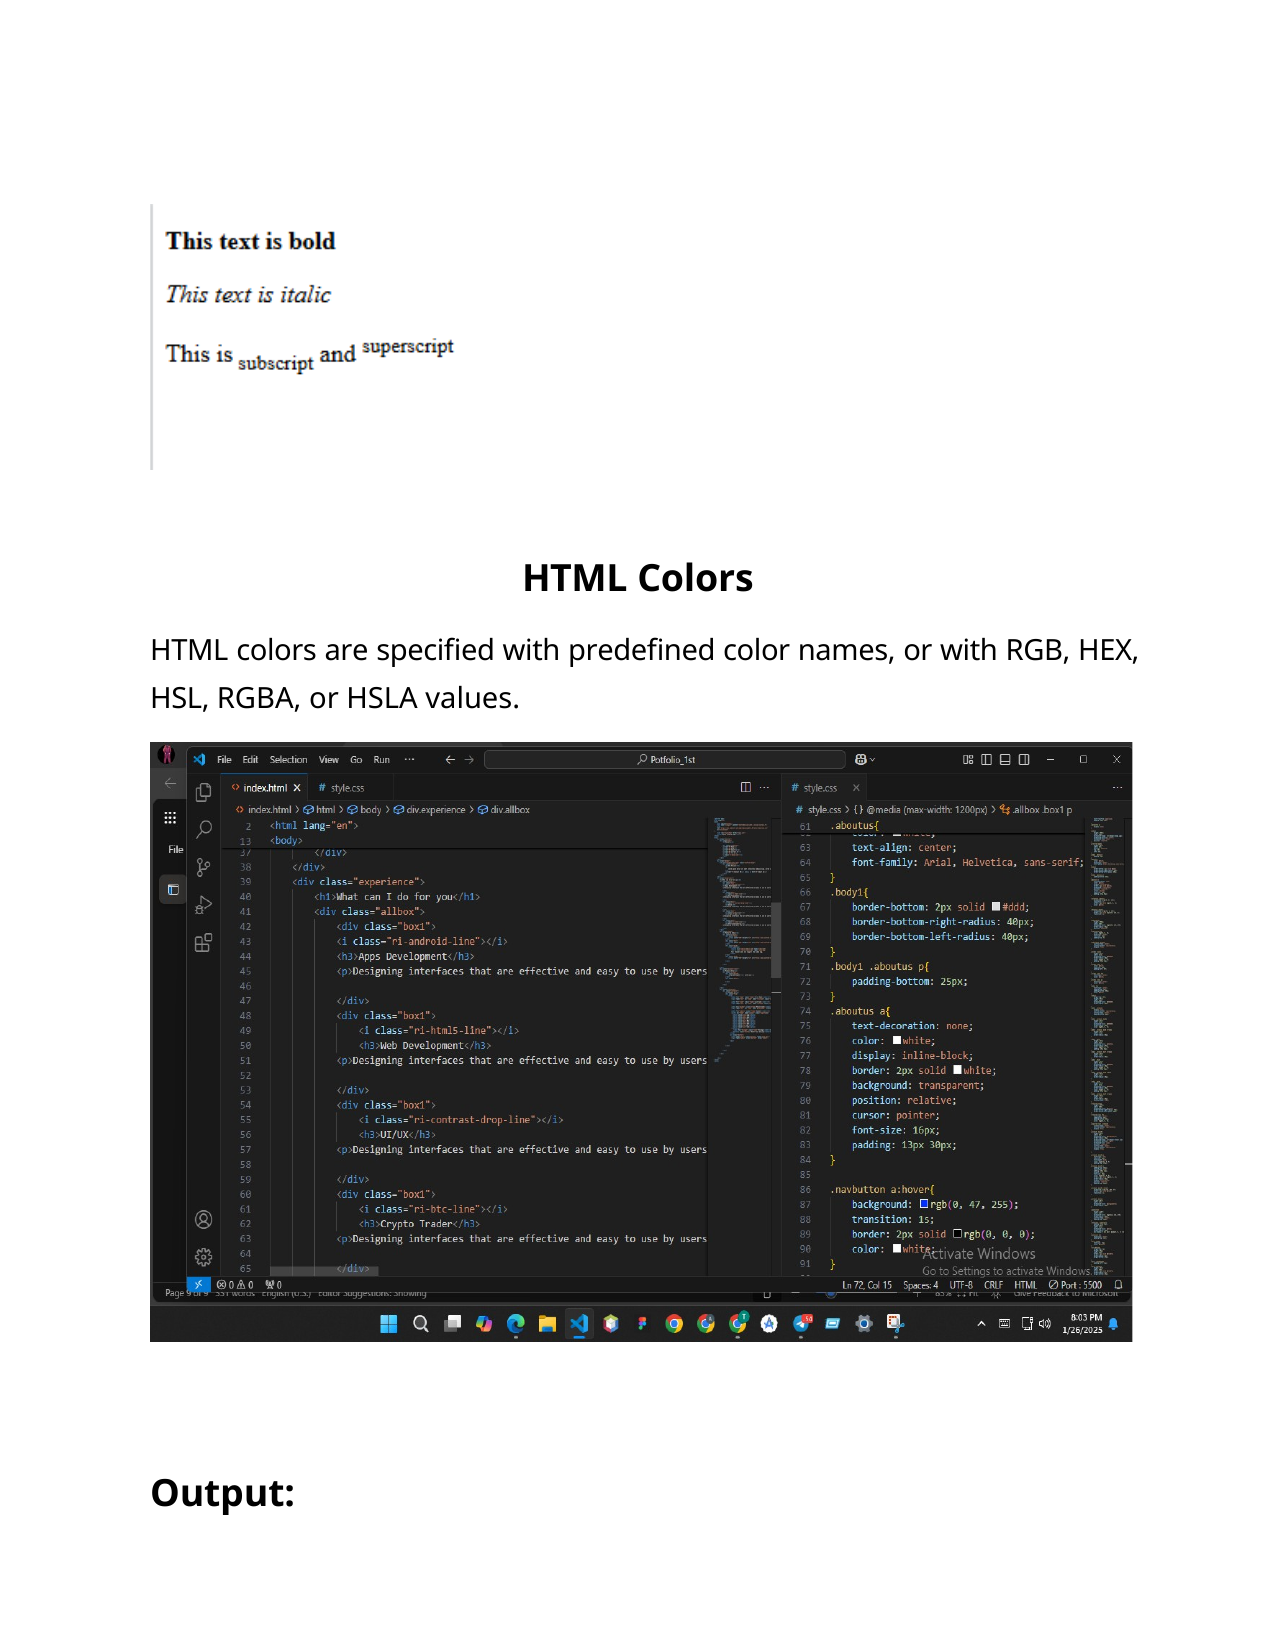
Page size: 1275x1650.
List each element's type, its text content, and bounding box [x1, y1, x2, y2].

text HTML colors are specified with predefined color names, or with RGB, HEX, HSL, RGBA, or HSLA values. [150, 629, 1162, 717]
picture [150, 742, 1133, 1342]
picture [150, 204, 455, 470]
text HTML Colors [113, 552, 1162, 603]
text Output: [150, 1467, 1162, 1518]
